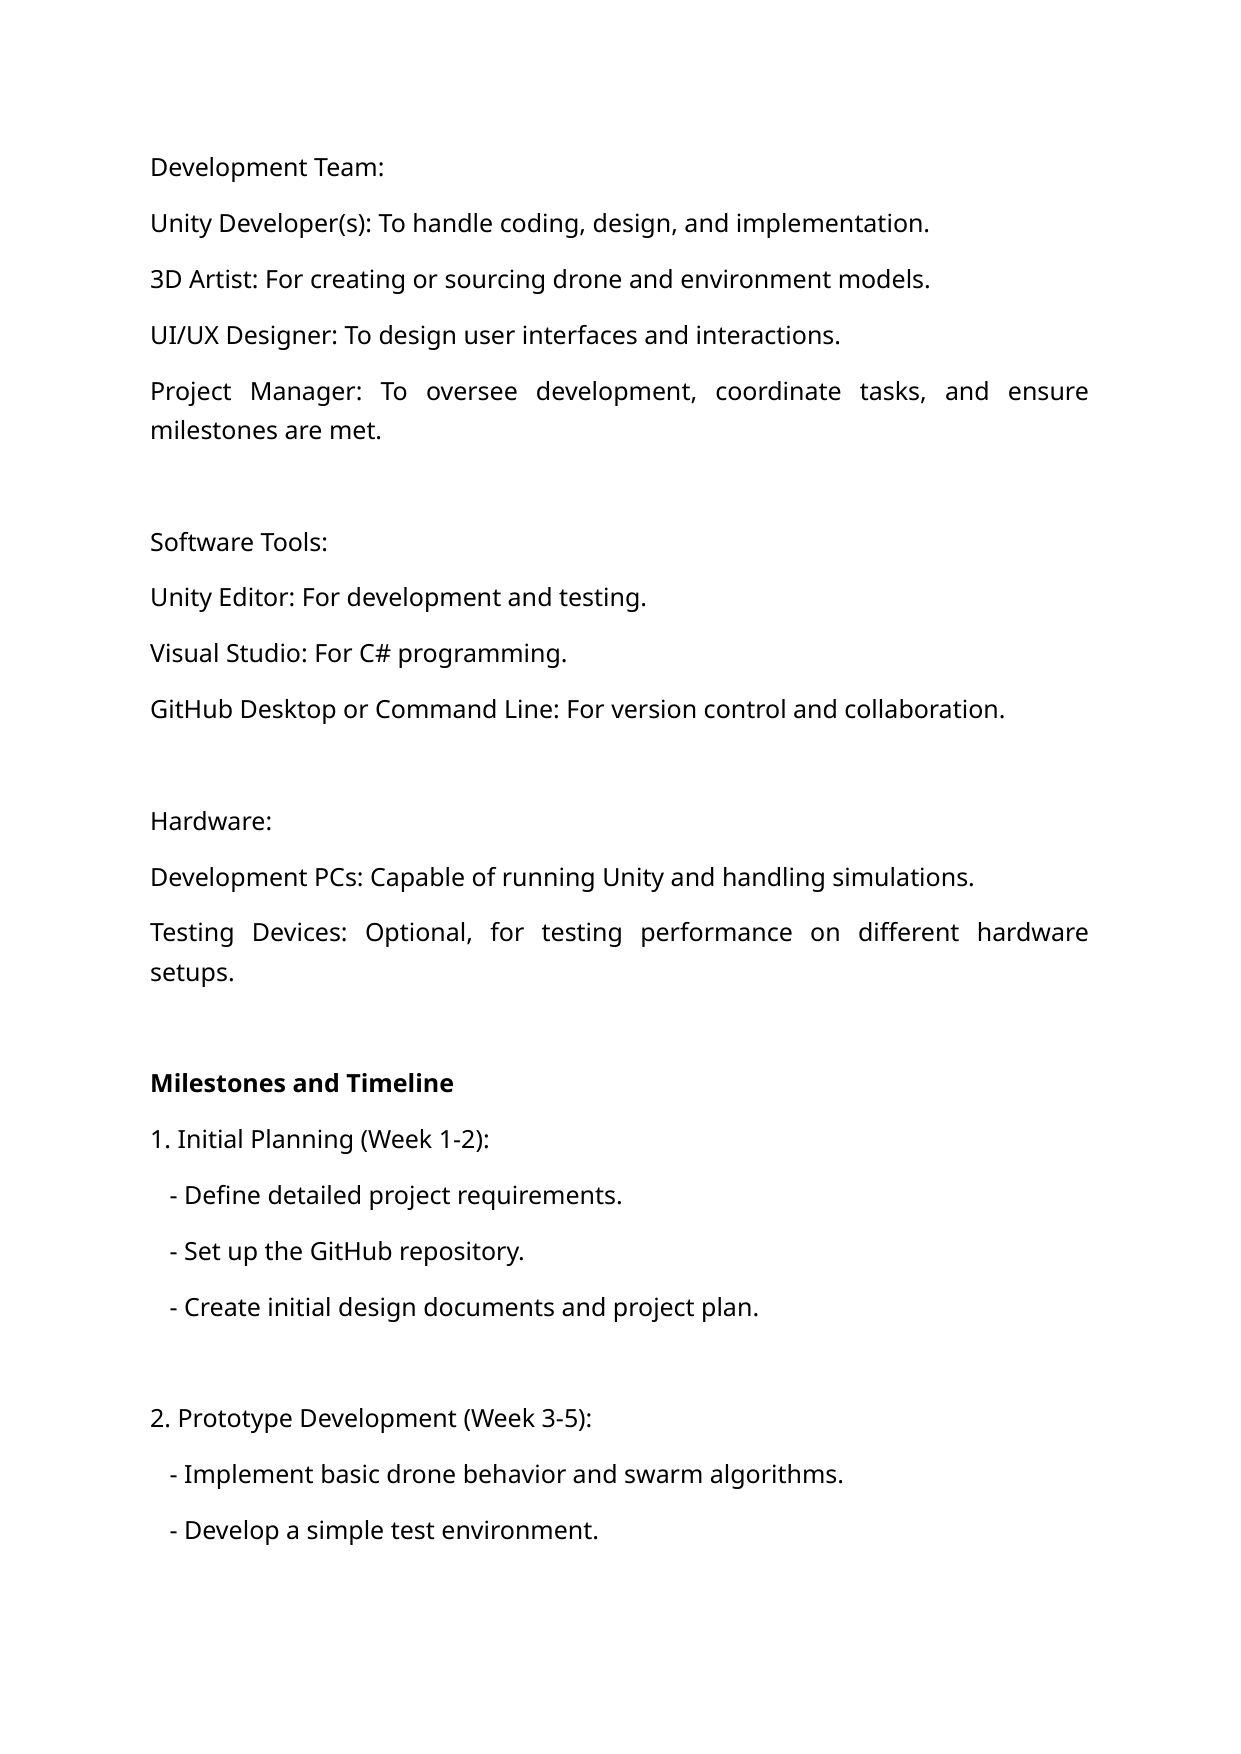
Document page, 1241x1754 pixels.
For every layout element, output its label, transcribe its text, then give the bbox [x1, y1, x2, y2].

text - Implement basic drone behavior and swarm algorithms. [150, 1457, 1090, 1491]
text Development Team: [150, 150, 1090, 184]
text Project Manager: To oversee development, coordinate tasks, and ensure milestones are met. [150, 373, 1090, 447]
text - Develop a simple test environment. [150, 1512, 1090, 1547]
text Testing Devices: Optional, for testing performance on different hardware setups. [150, 915, 1090, 988]
text Unity Editor: For development and testing. [150, 580, 1090, 614]
text Visual Studio: For C# programming. [150, 636, 1090, 670]
text 1. Initial Planning (Week 1-2): [150, 1122, 1090, 1156]
text UI/UX Designer: To design user interfaces and interactions. [150, 317, 1090, 352]
text - Set up the GitHub repository. [150, 1233, 1090, 1267]
text Milestones and Timeline [150, 1066, 1090, 1100]
text GitHub Desktop or Command Line: For version control and collaboration. [150, 692, 1090, 726]
text - Define detailed project requirements. [150, 1177, 1090, 1212]
text Development PCs: Capable of running Unity and handling simulations. [150, 859, 1090, 893]
text 2. Prototype Development (Week 3-5): [150, 1401, 1090, 1435]
text - Create initial design documents and project plan. [150, 1289, 1090, 1323]
text Unity Developer(s): To handle coding, design, and implementation. [150, 206, 1090, 240]
text Hardware: [150, 803, 1090, 837]
text 3D Artist: For creating or sourcing drone and environment models. [150, 262, 1090, 296]
text Software Tools: [150, 524, 1090, 558]
